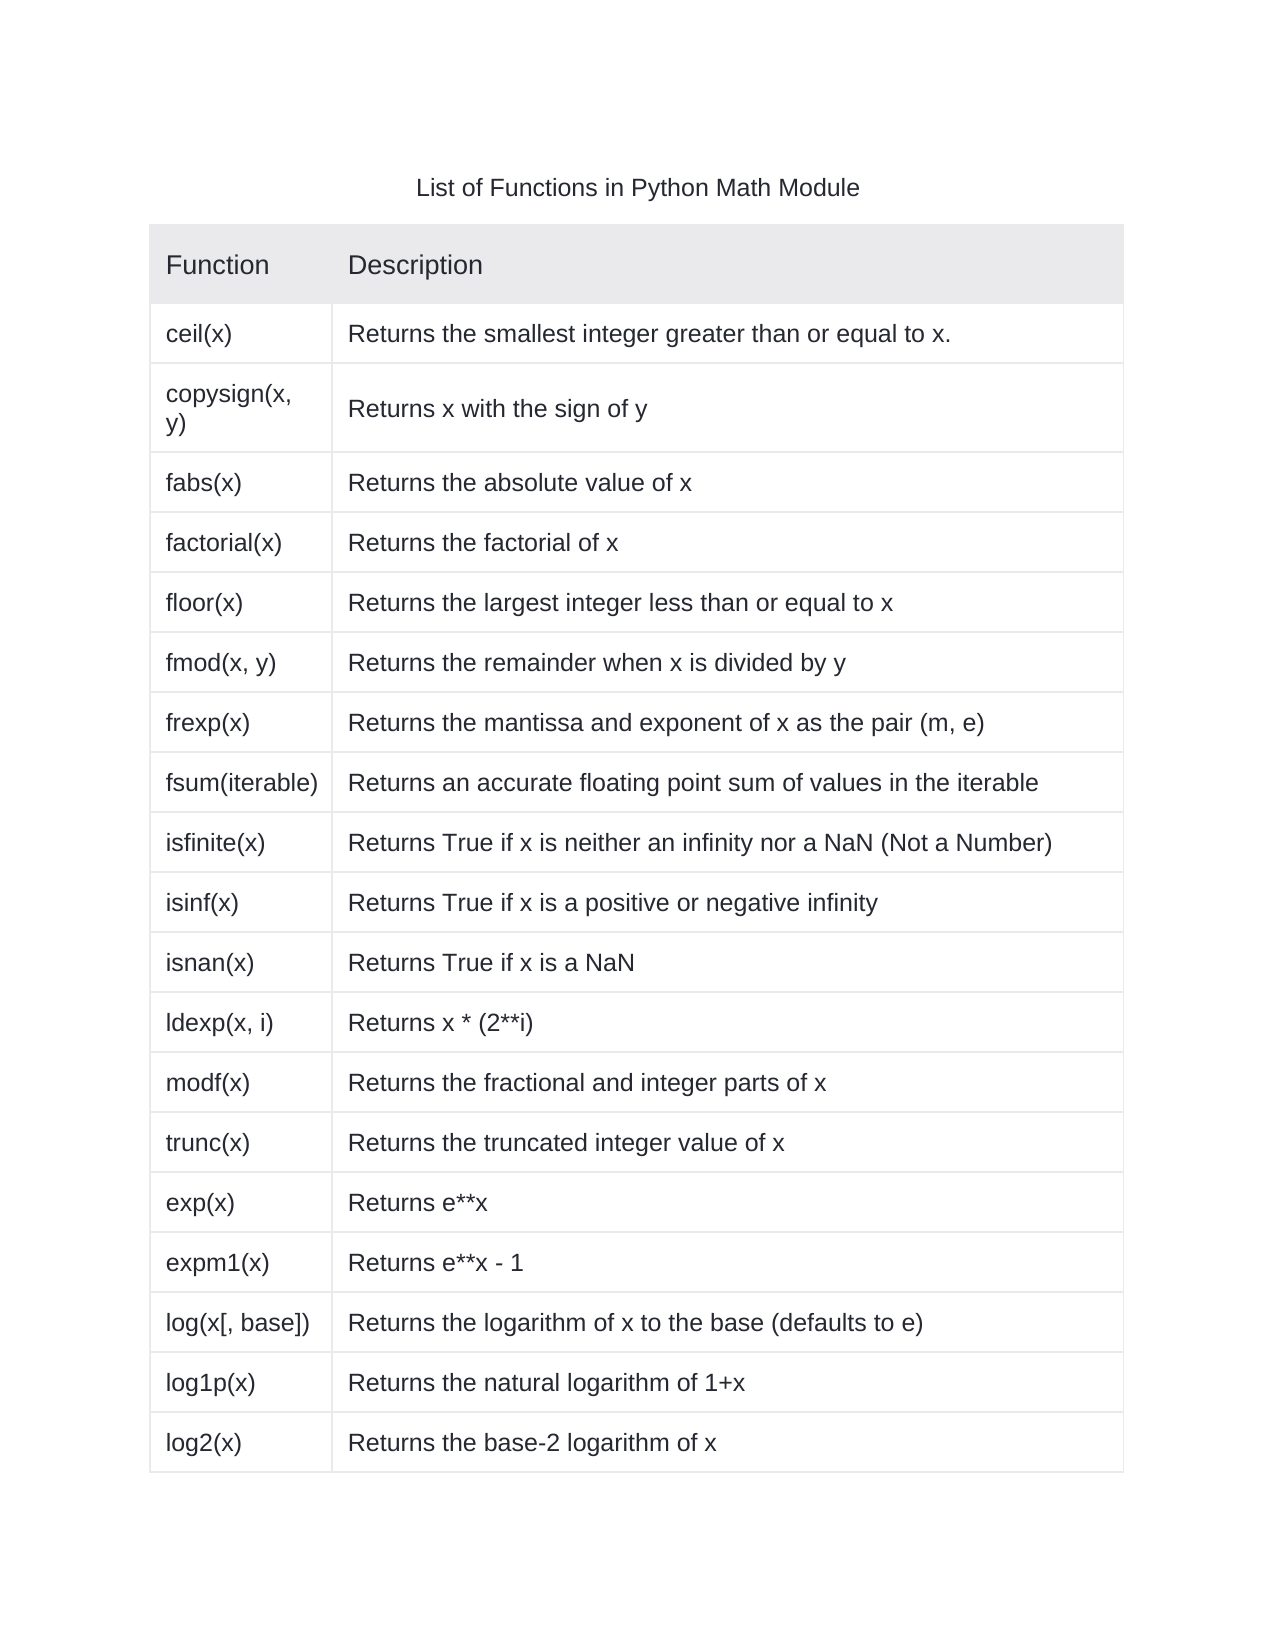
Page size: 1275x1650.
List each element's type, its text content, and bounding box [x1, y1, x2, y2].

table_cell Returns True if x is neither an infinity nor a NaN (Not a Number) [333, 813, 1123, 871]
table_header List of Functions in Python Math Module [150, 150, 1123, 224]
table_cell Returns the largest integer less than or equal to x [333, 573, 1123, 631]
table_cell trunc(x) [151, 1113, 331, 1171]
table_cell Returns the fractional and integer parts of x [333, 1053, 1123, 1111]
table_cell Returns the truncated integer value of x [333, 1113, 1123, 1171]
table_cell Returns True if x is a NaN [333, 933, 1123, 991]
table_cell Returns the base-2 logarithm of x [333, 1413, 1123, 1471]
table_cell log2(x) [151, 1413, 331, 1471]
table_cell Returns the mantissa and exponent of x as the pair (m, e) [333, 693, 1123, 751]
table_cell isnan(x) [151, 933, 331, 991]
table_cell factorial(x) [151, 513, 331, 571]
table_cell Returns e**x - 1 [333, 1233, 1123, 1291]
table_cell frexp(x) [151, 693, 331, 751]
table_cell Returns the remainder when x is divided by y [333, 633, 1123, 691]
table_cell log1p(x) [151, 1353, 331, 1411]
table_cell Function [151, 226, 331, 302]
table_cell Returns x * (2**i) [333, 993, 1123, 1051]
table_cell Returns x with the sign of y [333, 364, 1123, 451]
table_cell isfinite(x) [151, 813, 331, 871]
table_cell copysign(x, y) [151, 364, 331, 451]
table_cell fmod(x, y) [151, 633, 331, 691]
table_cell Returns the natural logarithm of 1+x [333, 1353, 1123, 1411]
table_cell Returns the factorial of x [333, 513, 1123, 571]
table_cell Returns the smallest integer greater than or equal to x. [333, 304, 1123, 362]
table_cell ceil(x) [151, 304, 331, 362]
table_cell Returns e**x [333, 1173, 1123, 1231]
table_cell fsum(iterable) [151, 753, 331, 811]
table_cell ldexp(x, i) [151, 993, 331, 1051]
table_cell Returns the absolute value of x [333, 453, 1123, 511]
table_cell Returns an accurate floating point sum of values in the iterable [333, 753, 1123, 811]
table_cell Returns True if x is a positive or negative infinity [333, 873, 1123, 931]
table_cell modf(x) [151, 1053, 331, 1111]
table_cell Returns the logarithm of x to the base (defaults to e) [333, 1293, 1123, 1351]
table_cell fabs(x) [151, 453, 331, 511]
table_cell expm1(x) [151, 1233, 331, 1291]
table_cell exp(x) [151, 1173, 331, 1231]
table_cell floor(x) [151, 573, 331, 631]
table_cell isinf(x) [151, 873, 331, 931]
table_cell Description [333, 226, 1123, 302]
table_cell log(x[, base]) [151, 1293, 331, 1351]
